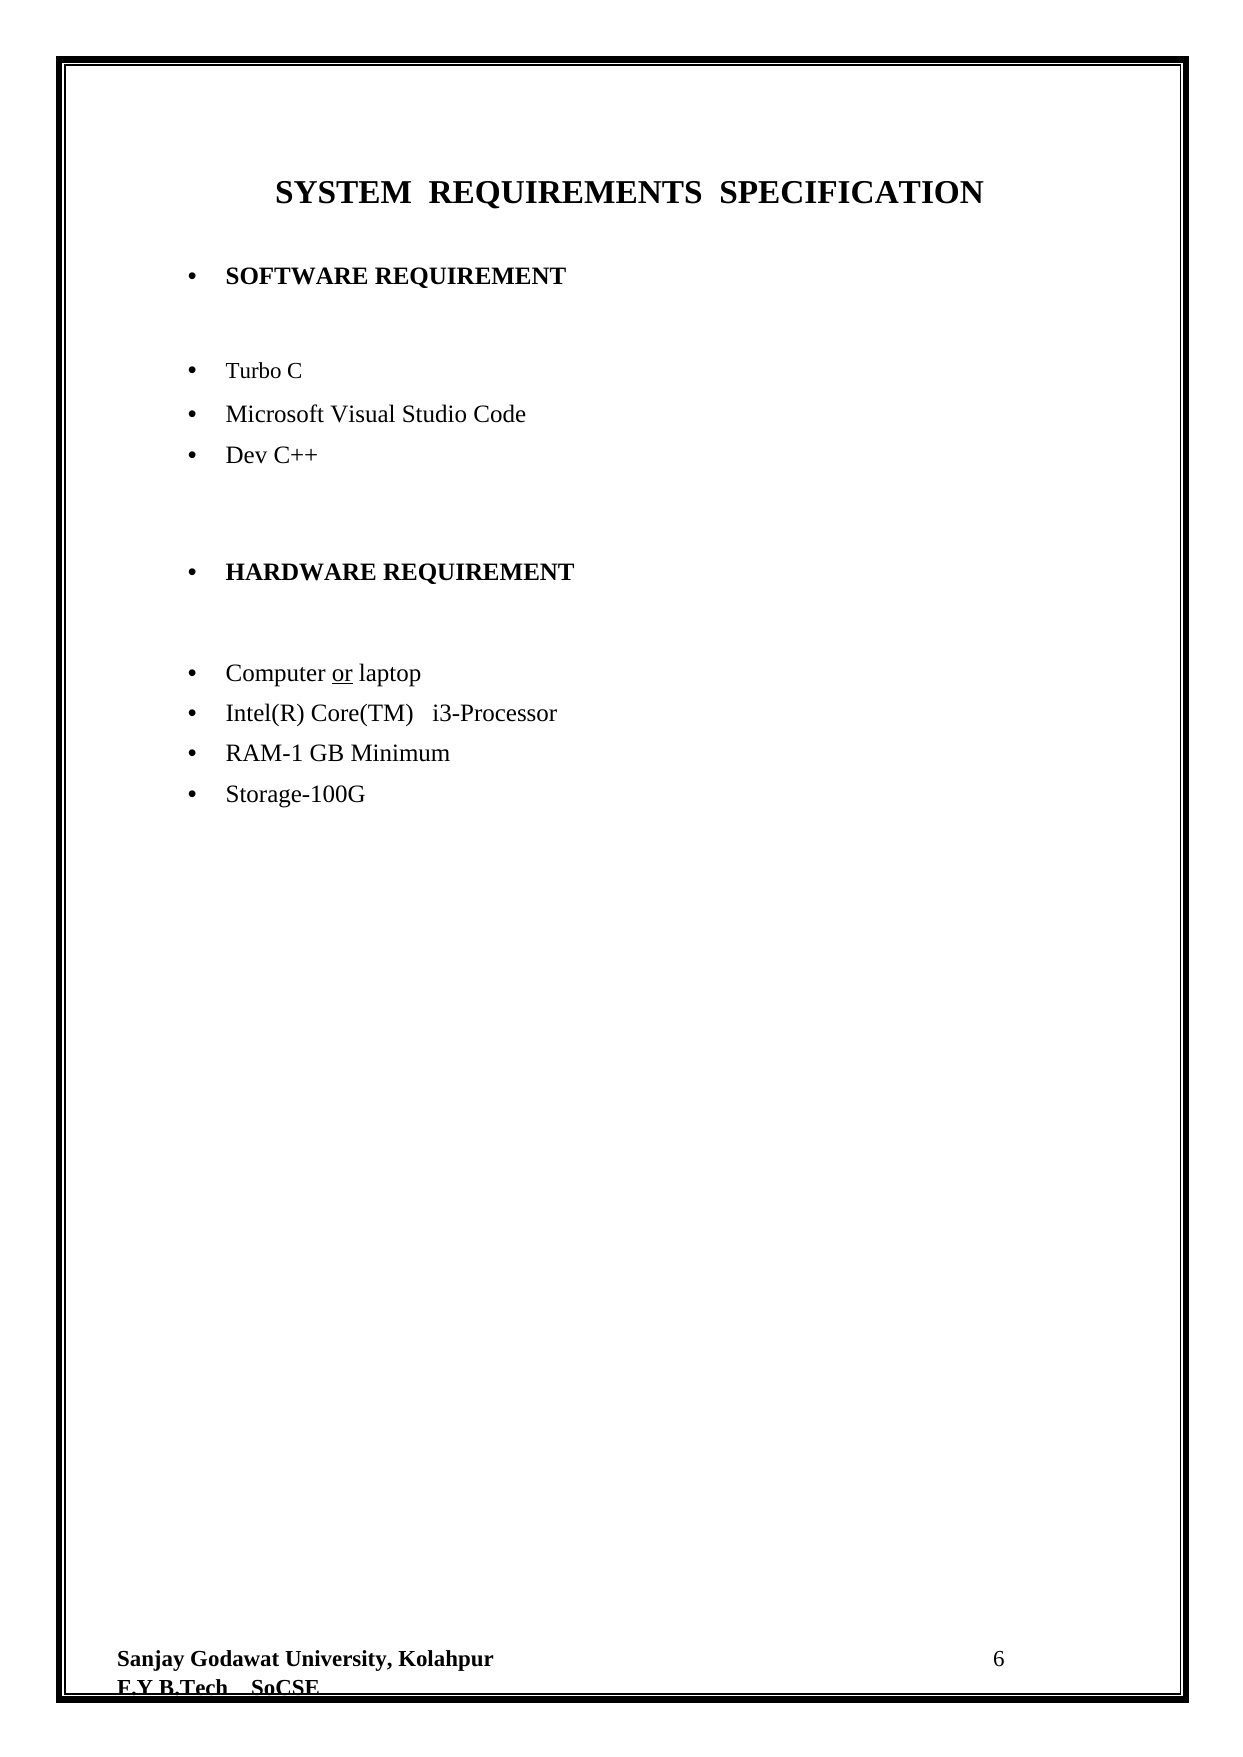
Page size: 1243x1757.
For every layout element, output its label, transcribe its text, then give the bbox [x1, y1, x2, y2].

list SOFTWARE REQUIREMENT [188, 261, 1150, 290]
list Computer or laptop [188, 658, 1150, 687]
list Dev C++ [188, 439, 1150, 468]
list RAM-1 GB Minimum [188, 738, 1150, 766]
list Turbo C [188, 355, 1150, 384]
list Storage-100G [188, 779, 1150, 807]
list Microsoft Visual Studio Code [188, 399, 1150, 428]
list HARDWARE REQUIREMENT [188, 557, 1150, 586]
subtitle SYSTEM REQUIREMENTS SPECIFICATION [117, 172, 984, 210]
list Intel(R) Core(TM) i3-Processor [188, 698, 1150, 727]
